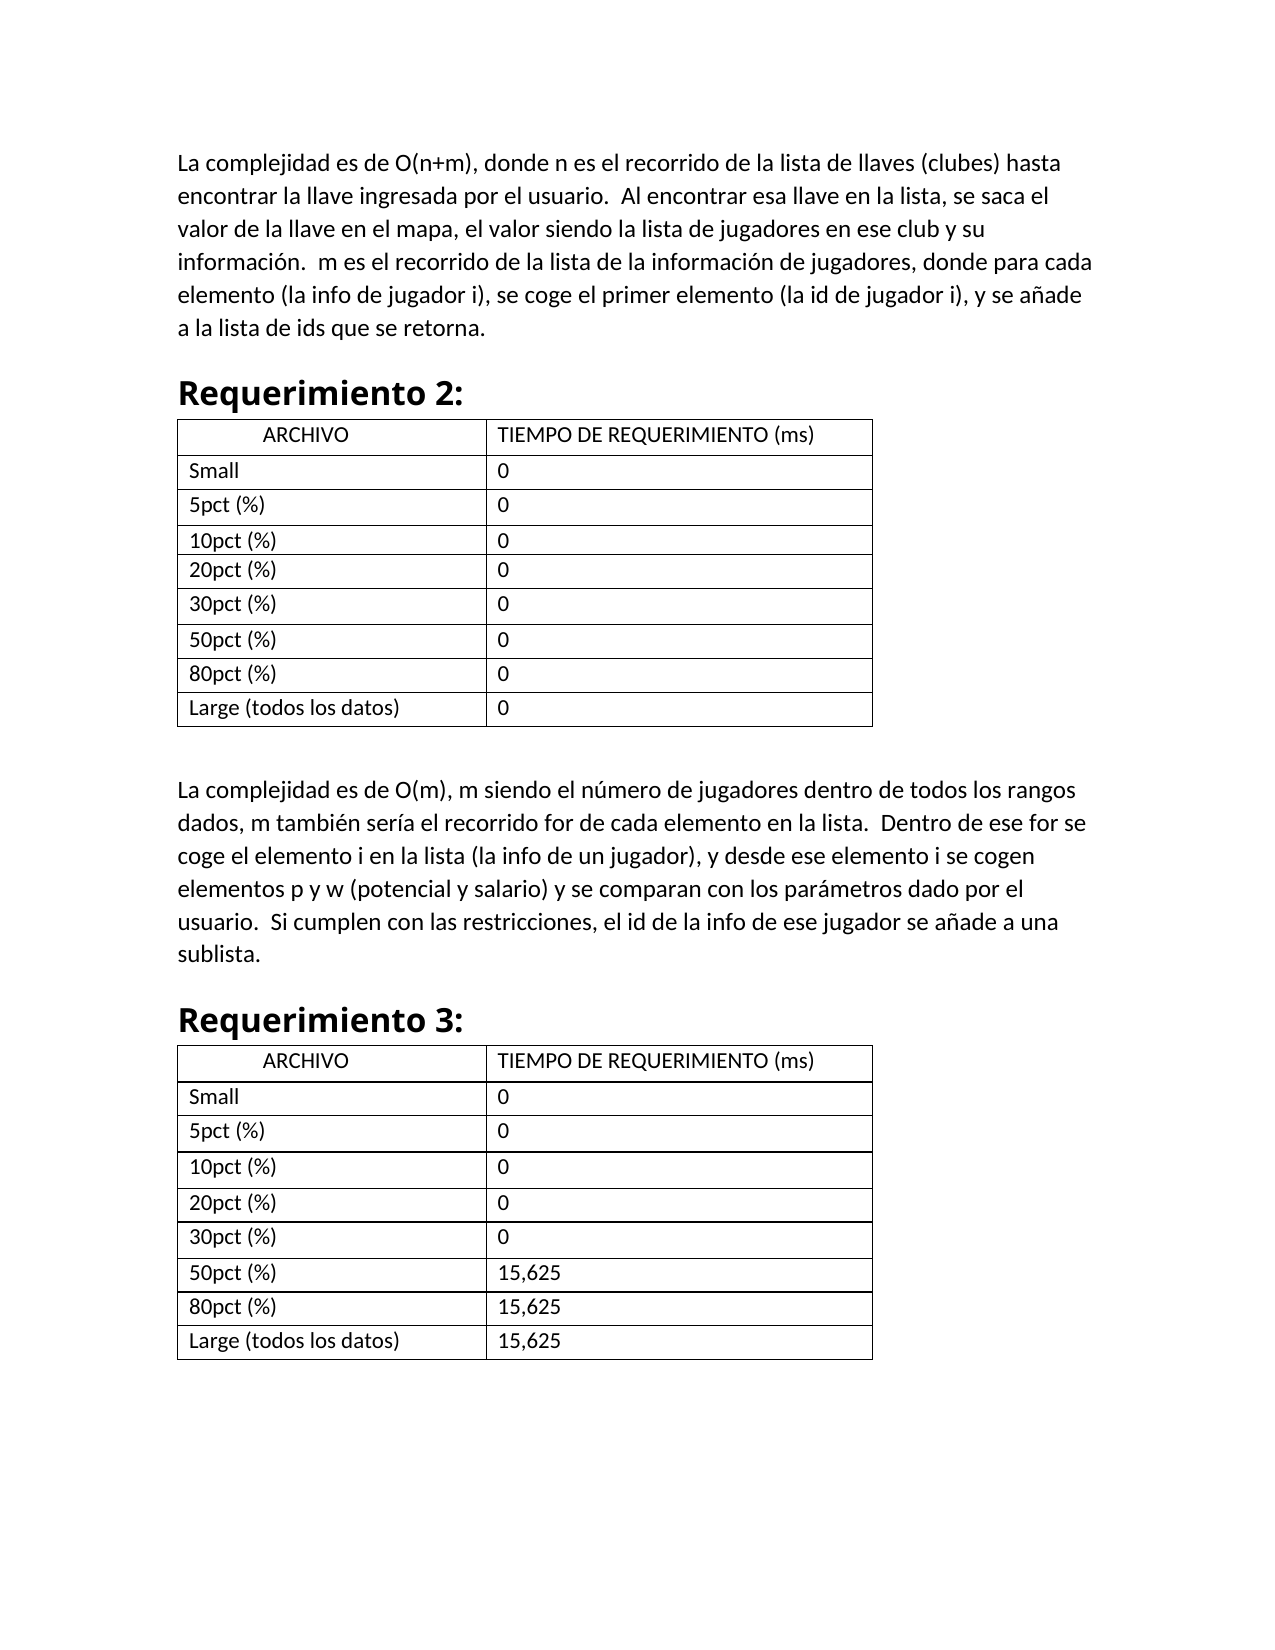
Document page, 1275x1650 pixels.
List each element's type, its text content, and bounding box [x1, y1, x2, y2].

text La complejidad es de O(n+m), donde n es el recorrido de la lista de llaves (clubes) hasta encontrar la llave ingresada por el usuario. Al encontrar esa llave en la lista, se saca el valor de la llave en el mapa, el valor siendo la lista de jugadores en ese club y su información. m es el recorrido de la lista de la información de jugadores, donde para cada elemento (la info de jugador i), se coge el primer elemento (la id de jugador i), y se añade a la lista de ids que se retorna. [177, 148, 1098, 343]
table_cell 30pct (%) [178, 1223, 486, 1257]
table_cell 50pct (%) [178, 625, 486, 658]
table_cell 0 [487, 1223, 872, 1257]
table_cell 15,625 [487, 1259, 872, 1291]
table_cell 15,625 [487, 1293, 872, 1325]
table_cell 0 [487, 589, 872, 624]
subtitle Requerimiento 3: [177, 996, 1098, 1042]
table_cell 0 [487, 555, 872, 588]
table_cell 20pct (%) [178, 1189, 486, 1221]
table_cell 0 [487, 659, 872, 692]
table_cell 30pct (%) [178, 589, 486, 624]
table_cell 10pct (%) [178, 1153, 486, 1187]
table_cell 80pct (%) [178, 659, 486, 692]
table_cell 0 [487, 1116, 872, 1151]
table_cell Small [178, 456, 486, 489]
table_cell 5pct (%) [178, 1116, 486, 1151]
table_cell 10pct (%) [178, 526, 486, 554]
table_cell 50pct (%) [178, 1259, 486, 1291]
table_cell 20pct (%) [178, 555, 486, 588]
table_cell 0 [487, 693, 872, 726]
table_cell 0 [487, 456, 872, 489]
table_header ARCHIVO [178, 1046, 486, 1081]
table_cell 80pct (%) [178, 1293, 486, 1325]
table_cell 0 [487, 490, 872, 525]
table_header TIEMPO DE REQUERIMIENTO (ms) [487, 1046, 872, 1081]
subtitle Requerimiento 2: [177, 370, 1098, 416]
table_cell 5pct (%) [178, 490, 486, 525]
table_cell 0 [487, 1083, 872, 1115]
table_header ARCHIVO [178, 420, 486, 455]
table_cell Small [178, 1083, 486, 1115]
table_cell 0 [487, 526, 872, 554]
table_cell 0 [487, 625, 872, 658]
table_cell 15,625 [487, 1326, 872, 1359]
table_cell 0 [487, 1153, 872, 1187]
table_cell 0 [487, 1189, 872, 1221]
text La complejidad es de O(m), m siendo el número de jugadores dentro de todos los rangos dados, m también sería el recorrido for de cada elemento en la lista. Dentro de ese for se coge el elemento i en la lista (la info de un jugador), y desde ese elemento i se cogen elementos p y w (potencial y salario) y se comparan con los parámetros dado por el usuario. Si cumplen con las restricciones, el id de la info de ese jugador se añade a una sublista. [177, 774, 1098, 969]
table_cell Large (todos los datos) [178, 1326, 486, 1359]
table_header TIEMPO DE REQUERIMIENTO (ms) [487, 420, 872, 455]
table_cell Large (todos los datos) [178, 693, 486, 726]
